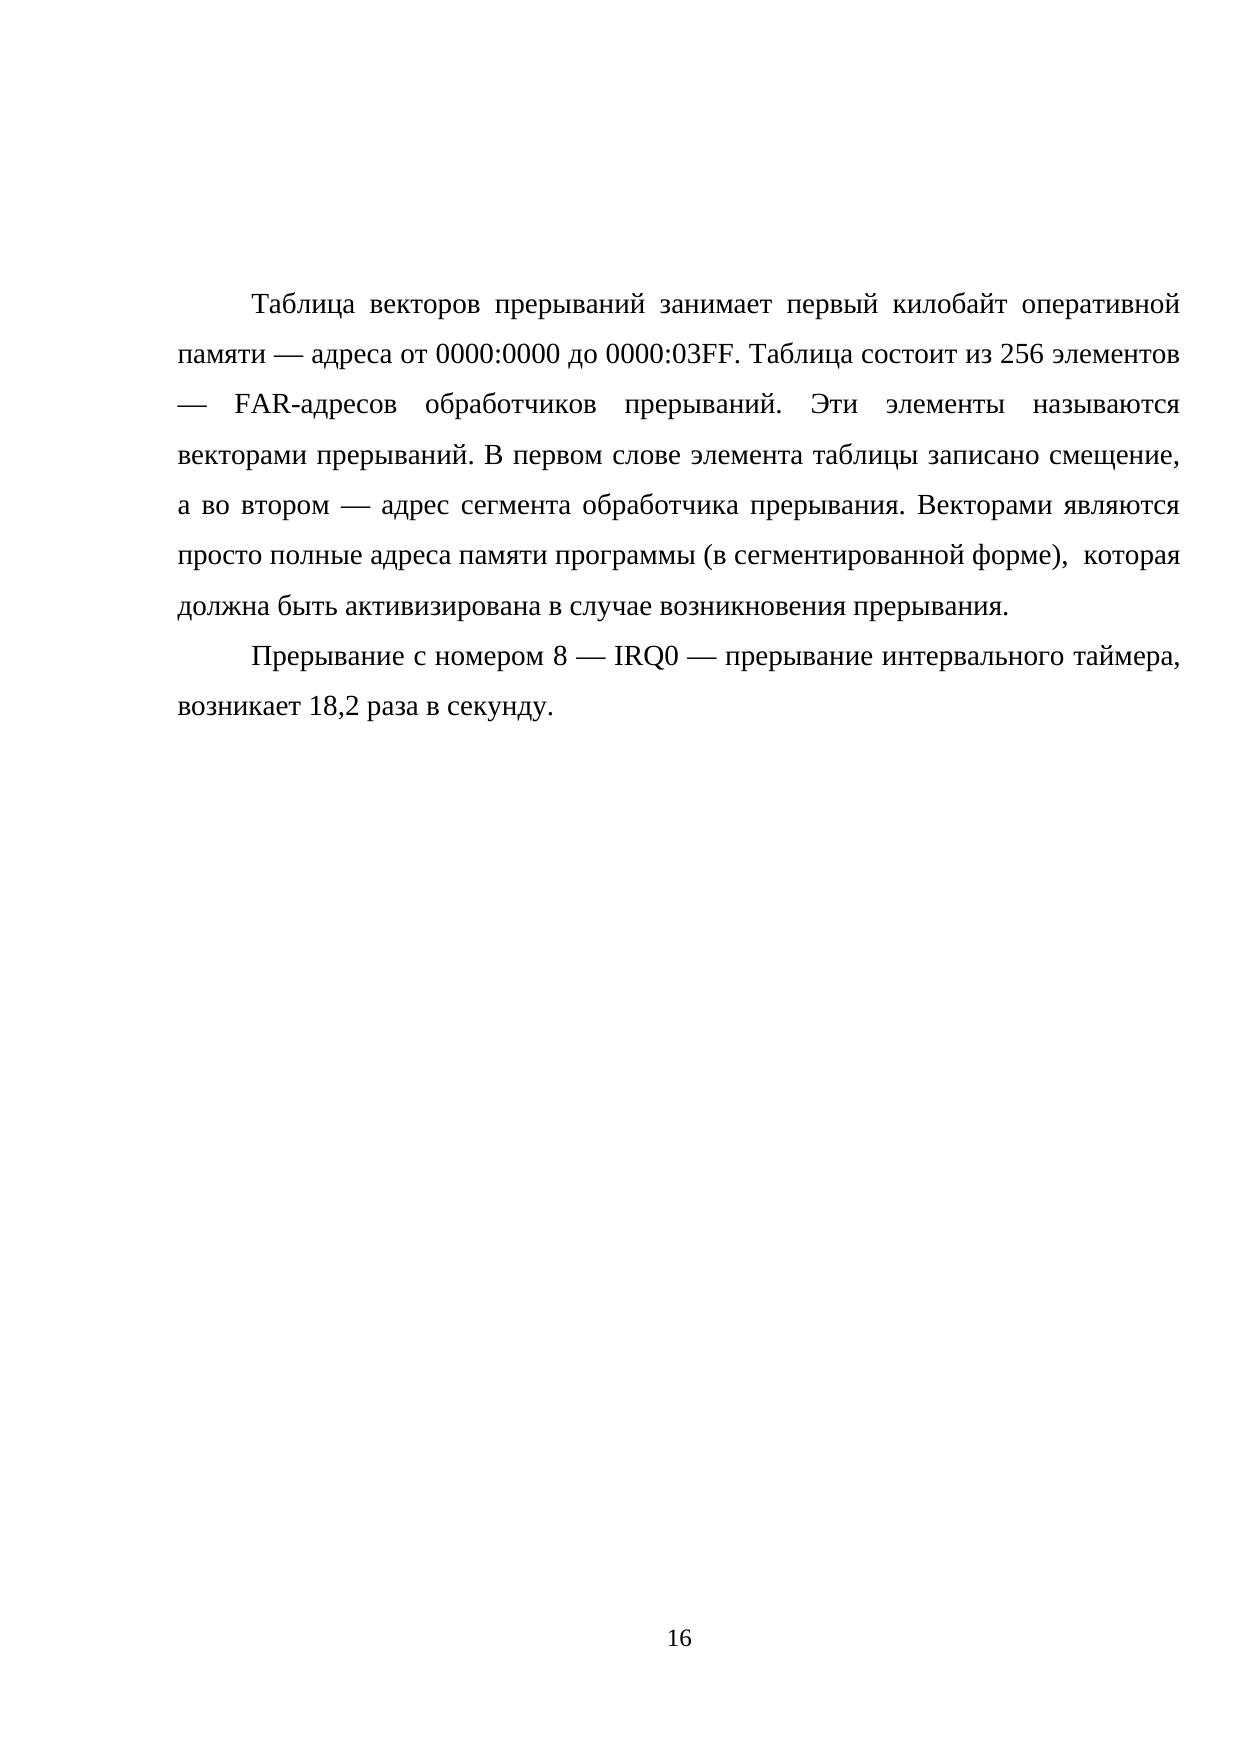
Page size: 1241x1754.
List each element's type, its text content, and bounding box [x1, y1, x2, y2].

text Таблица векторов прерываний занимает первый килобайт оперативной памяти — адреса от 0000:0000 до 0000:03FF. Таблица состоит из 256 элементов — FAR-адресов обработчиков прерываний. Эти элементы называются векторами прерываний. В первом слове элемента таблицы записано смещение, а во втором — адрес сегмента обработчика прерывания. Векторами являются просто полные адреса памяти программы (в сегментированной форме), которая должна быть активизирована в случае возникновения прерывания. [177, 286, 1181, 621]
text Прерывание с номером 8 — IRQ0 — прерывание интервального таймера, возникает 18,2 раза в секунду. [177, 638, 1181, 722]
